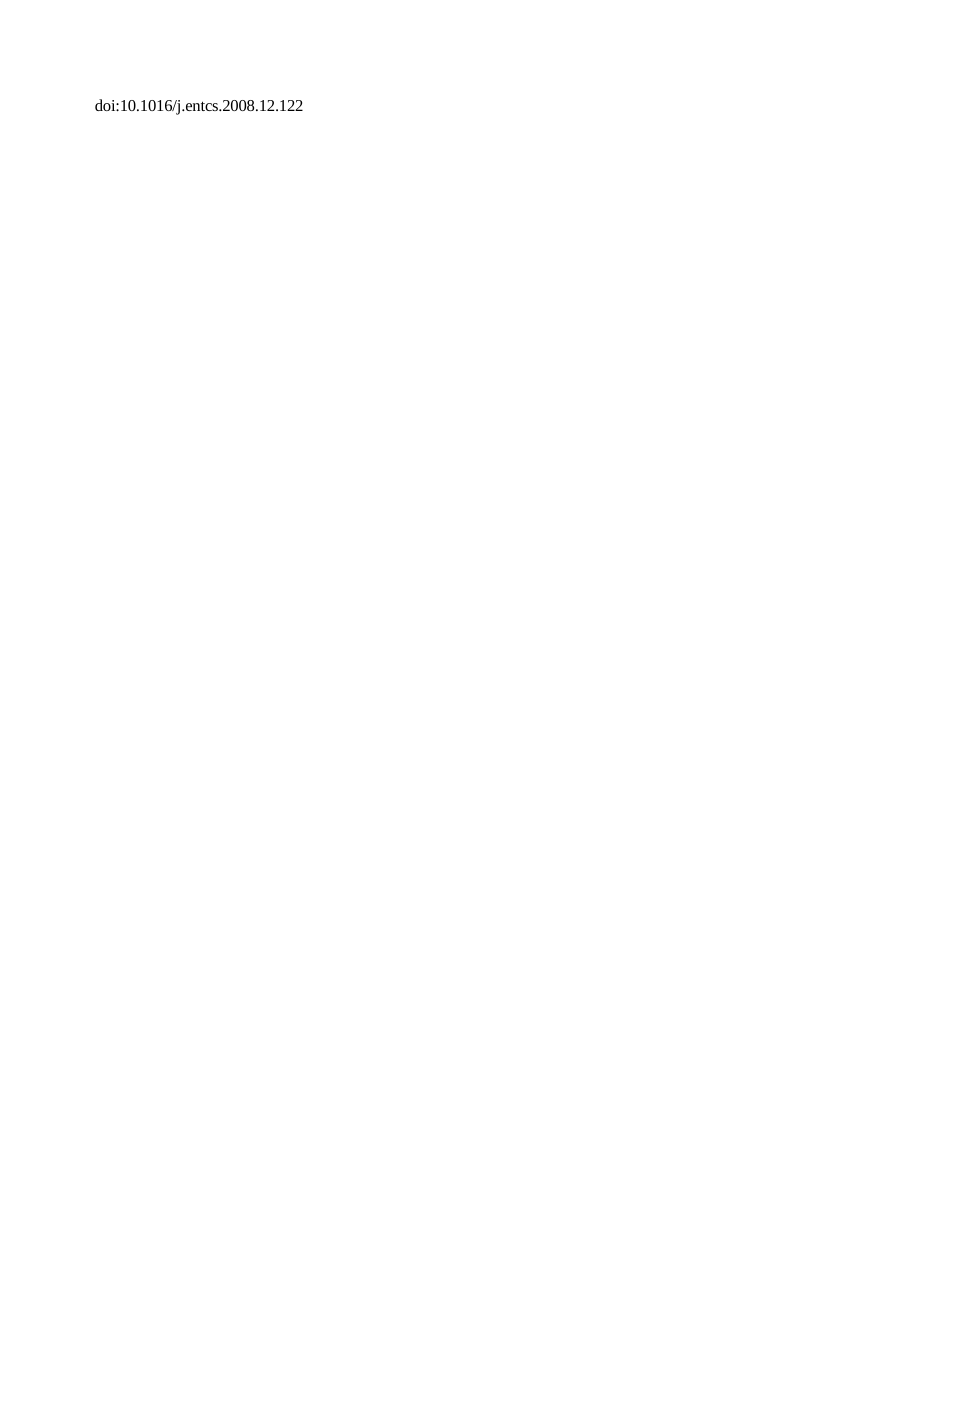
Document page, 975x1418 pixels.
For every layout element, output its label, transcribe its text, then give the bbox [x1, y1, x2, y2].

text doi:10.1016/j.entcs.2008.12.122 [94, 96, 910, 115]
